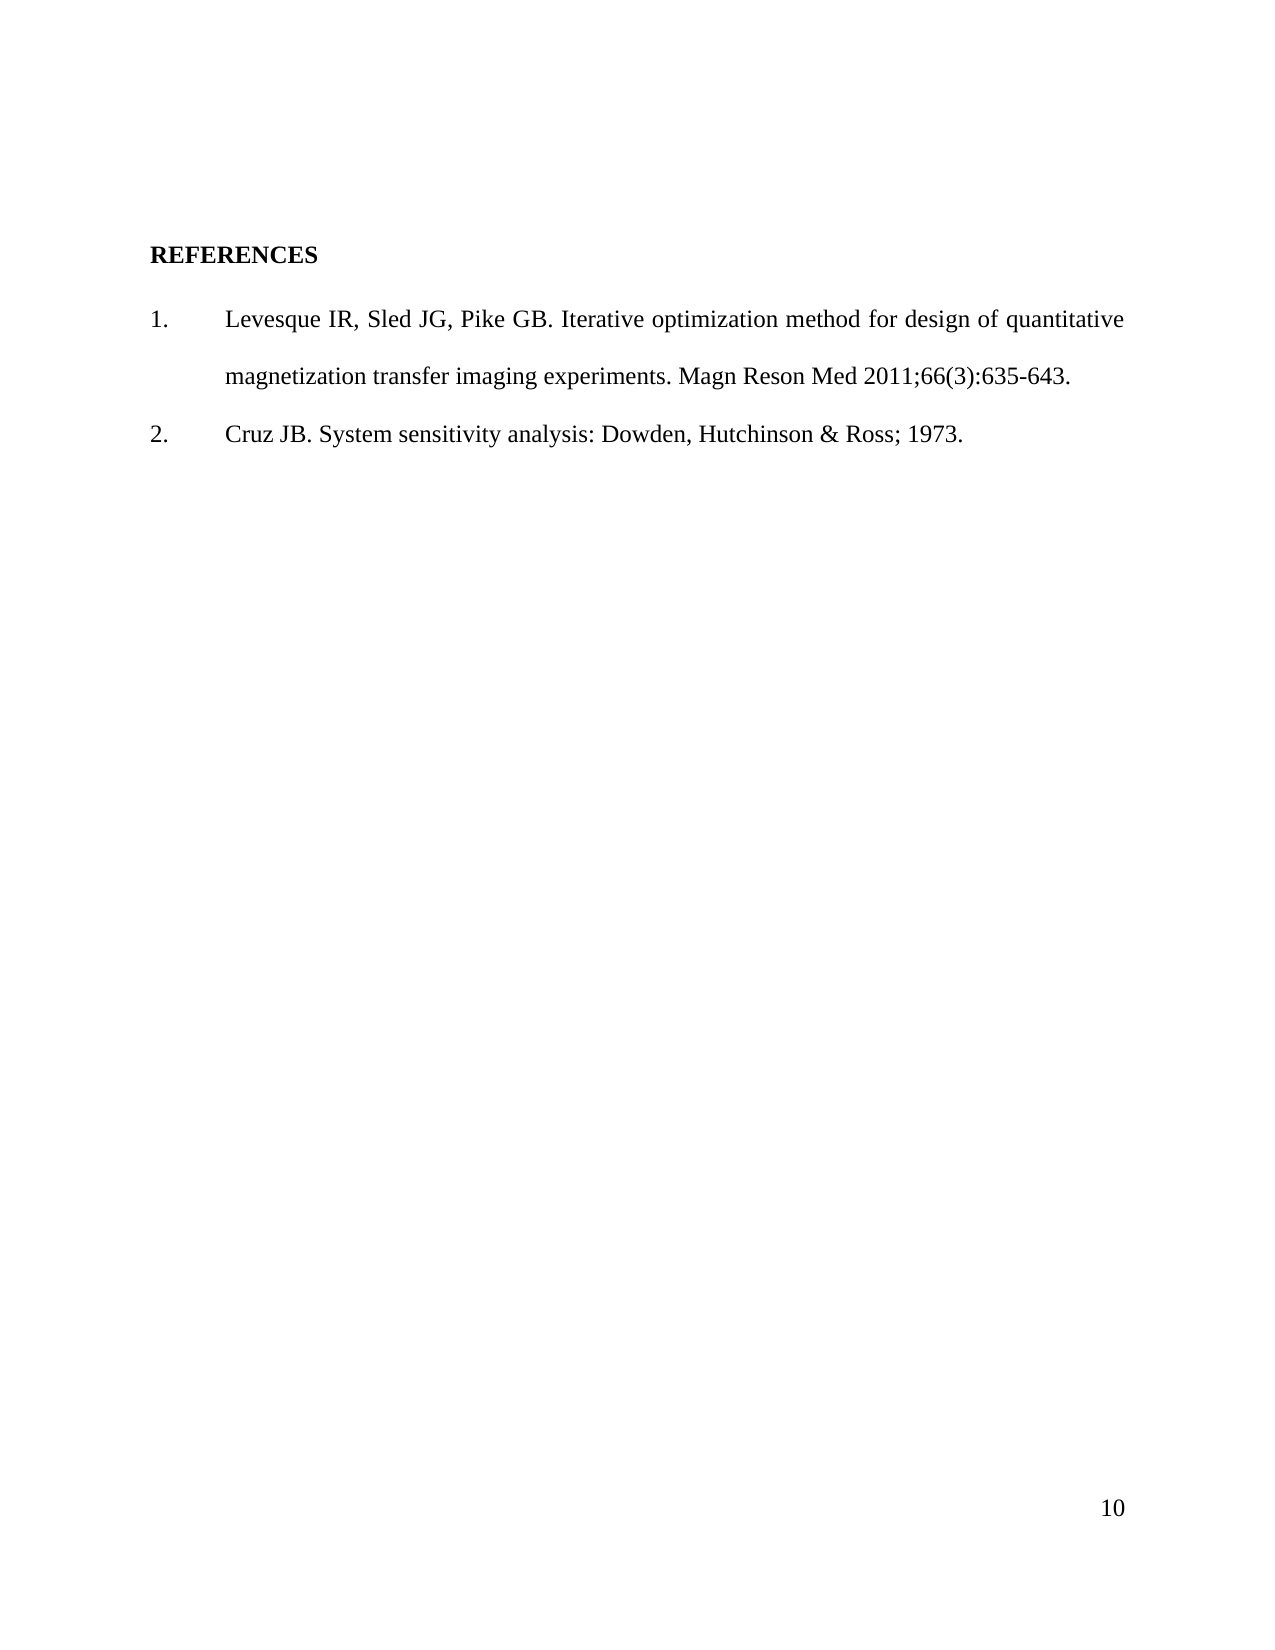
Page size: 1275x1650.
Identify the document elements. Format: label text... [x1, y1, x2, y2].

text 1. Levesque IR, Sled JG, Pike GB. Iterative optimization method for design of quantitative magnetization transfer imaging experiments. Magn Reson Med 2011;66(3):635-643. [150, 304, 1125, 390]
subtitle REFERENCES [150, 240, 1125, 269]
text 2. Cruz JB. System sensitivity analysis: Dowden, Hutchinson & Ross; 1973. [150, 419, 1125, 447]
